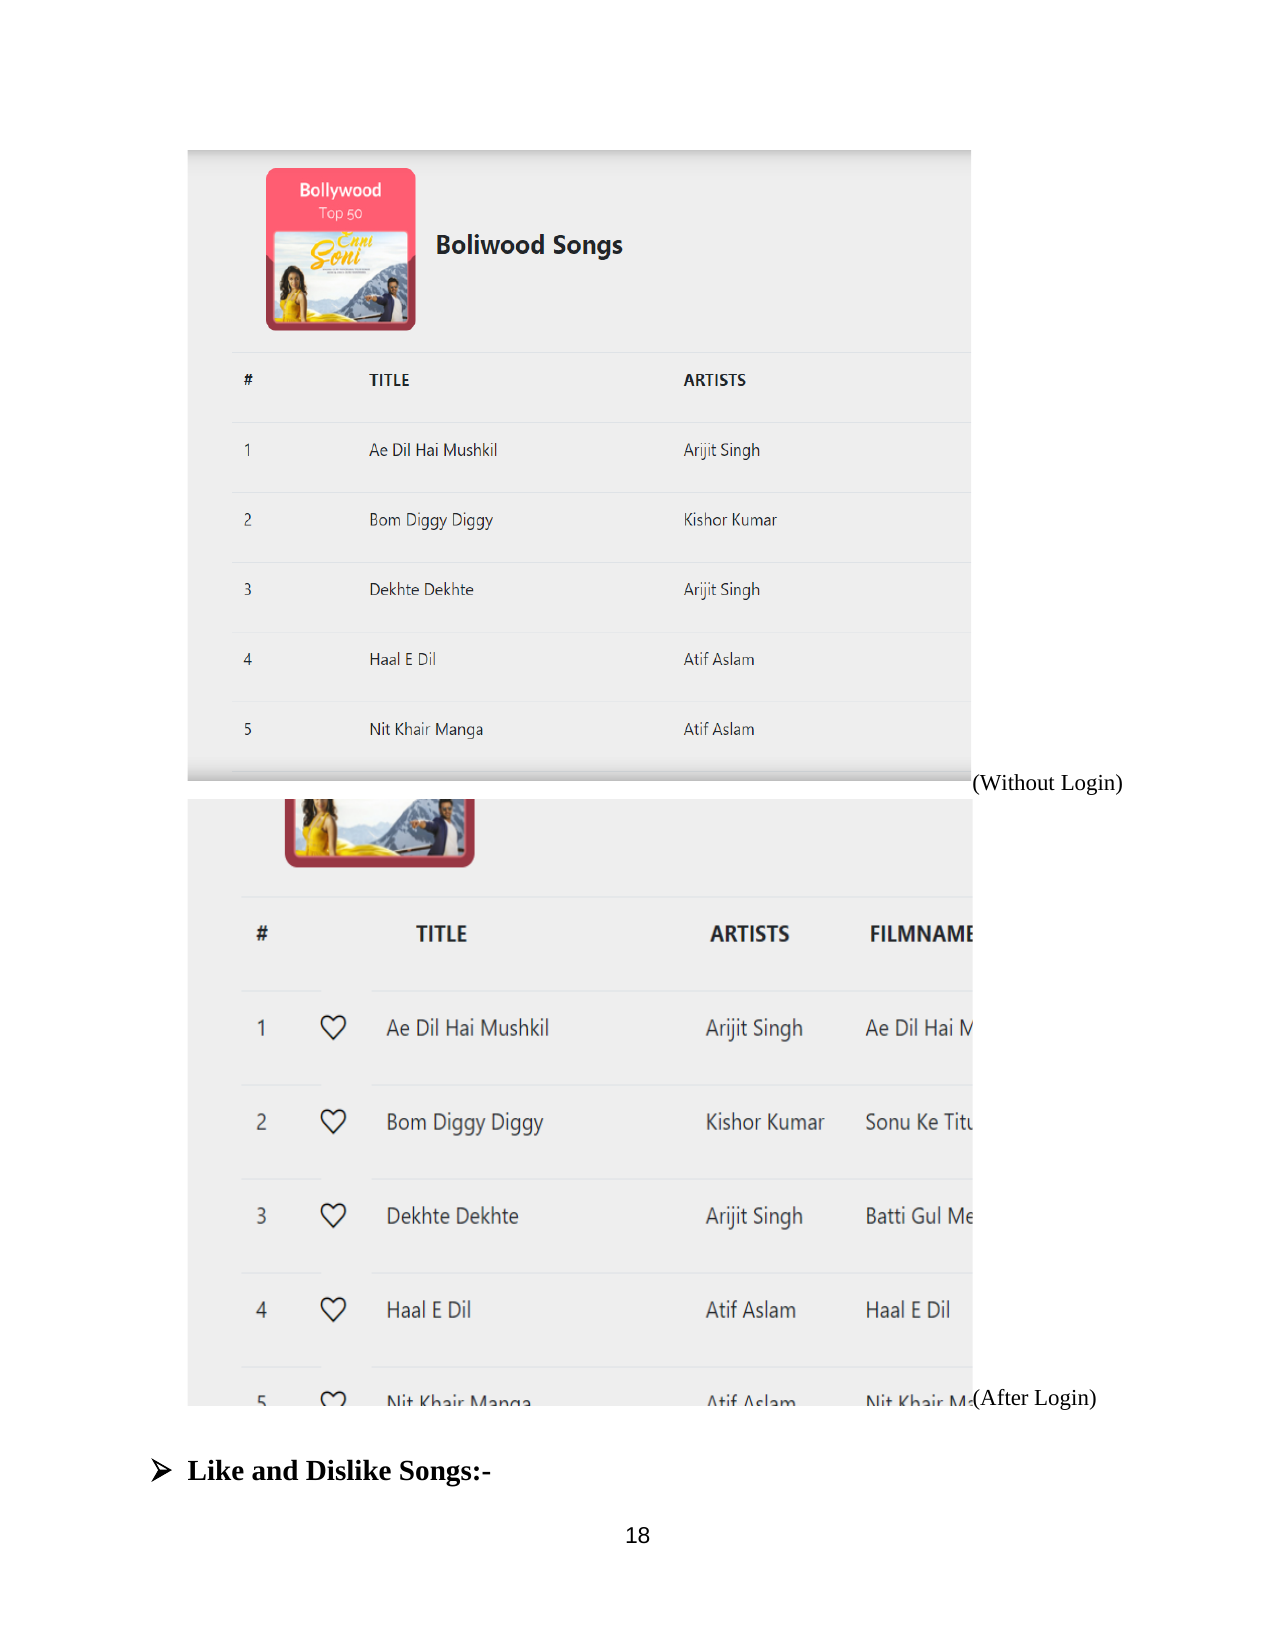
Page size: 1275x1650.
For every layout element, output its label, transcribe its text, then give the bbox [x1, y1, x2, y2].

picture [187, 799, 973, 1406]
list Like and Dislike Songs:- [150, 1453, 1125, 1487]
picture [187, 150, 972, 791]
